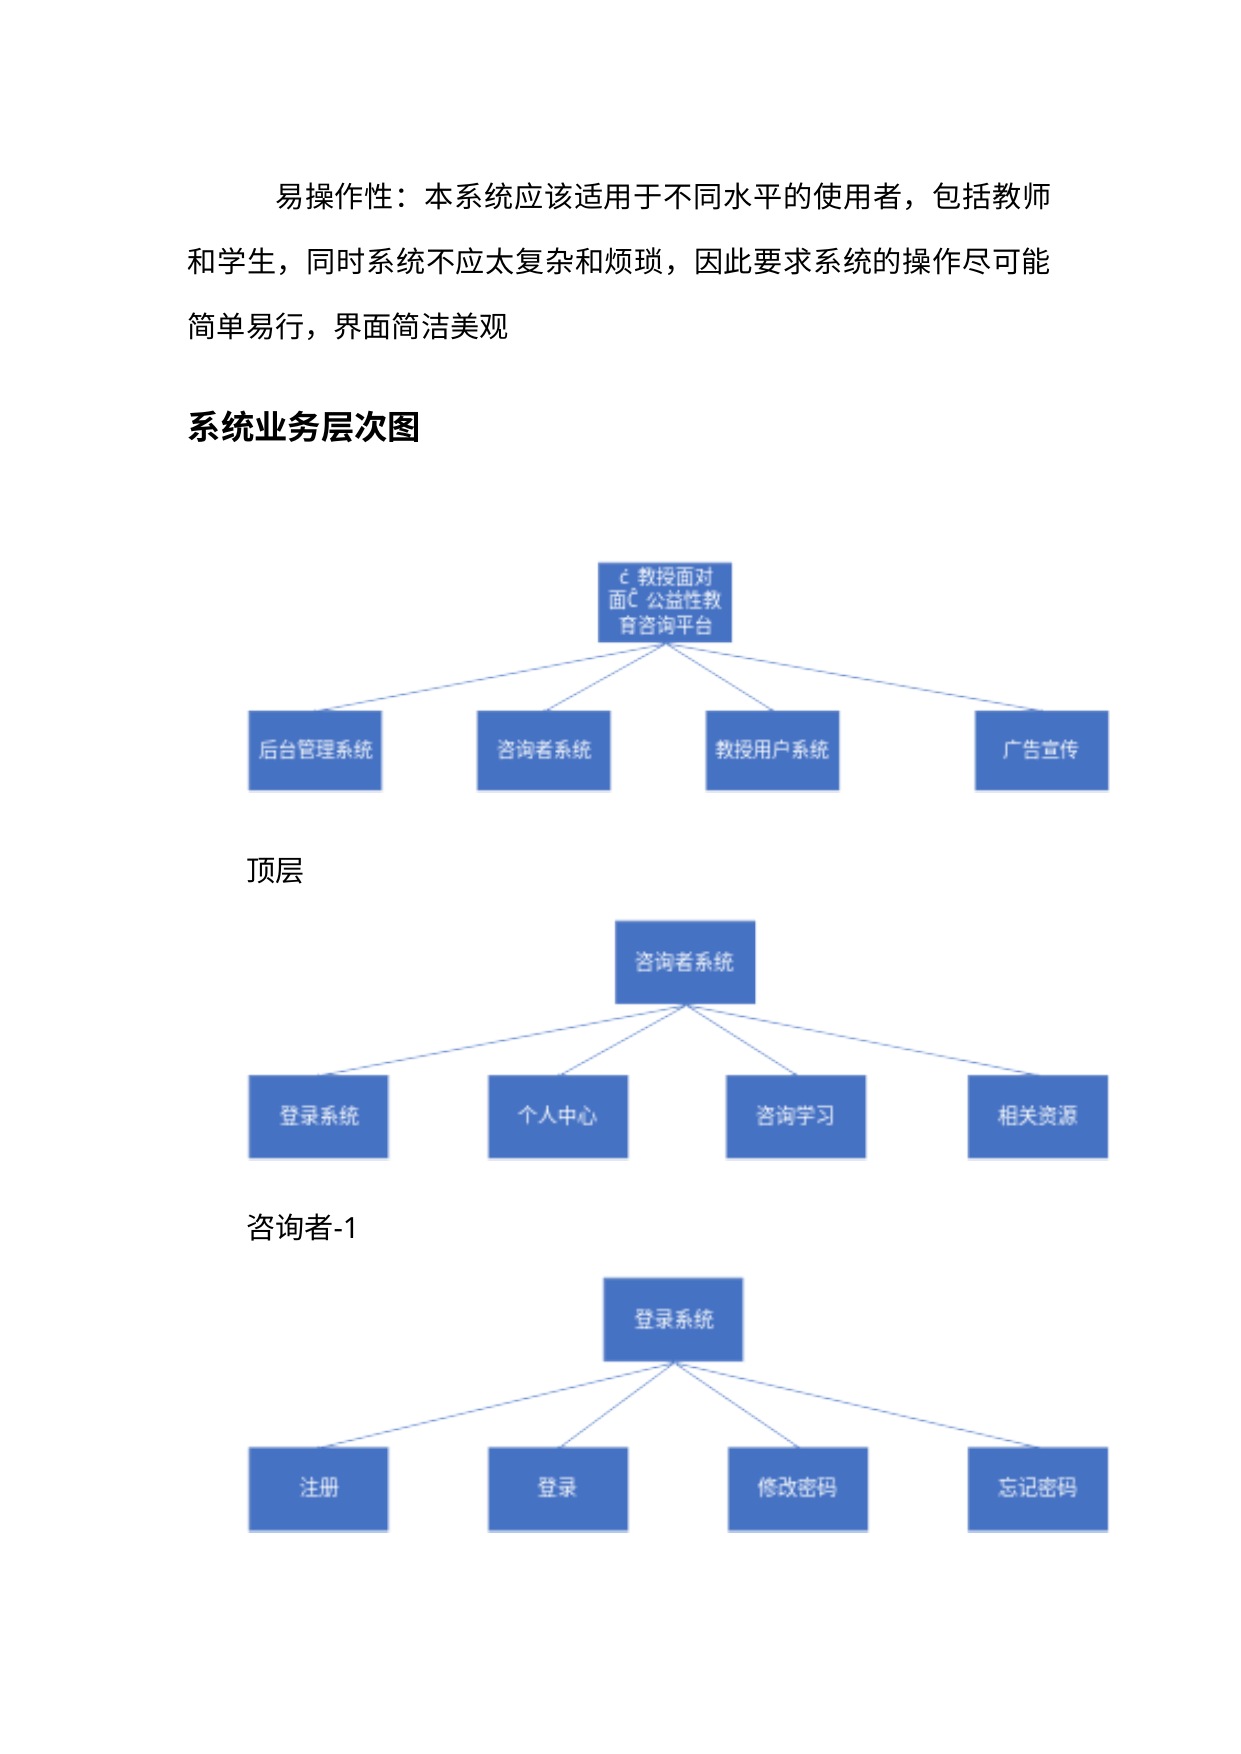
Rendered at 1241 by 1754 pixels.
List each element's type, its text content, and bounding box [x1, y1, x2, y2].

text 顶层 [187, 836, 1053, 901]
subtitle 系统业务层次图 [187, 392, 1053, 457]
text 咨询者-1 [187, 1193, 1053, 1258]
text 易操作性：本系统应该适用于不同水平的使用者，包括教师和学生，同时系统不应太复杂和烦琐，因此要求系统的操作尽可能简单易行，界面简洁美观 [187, 162, 1053, 357]
